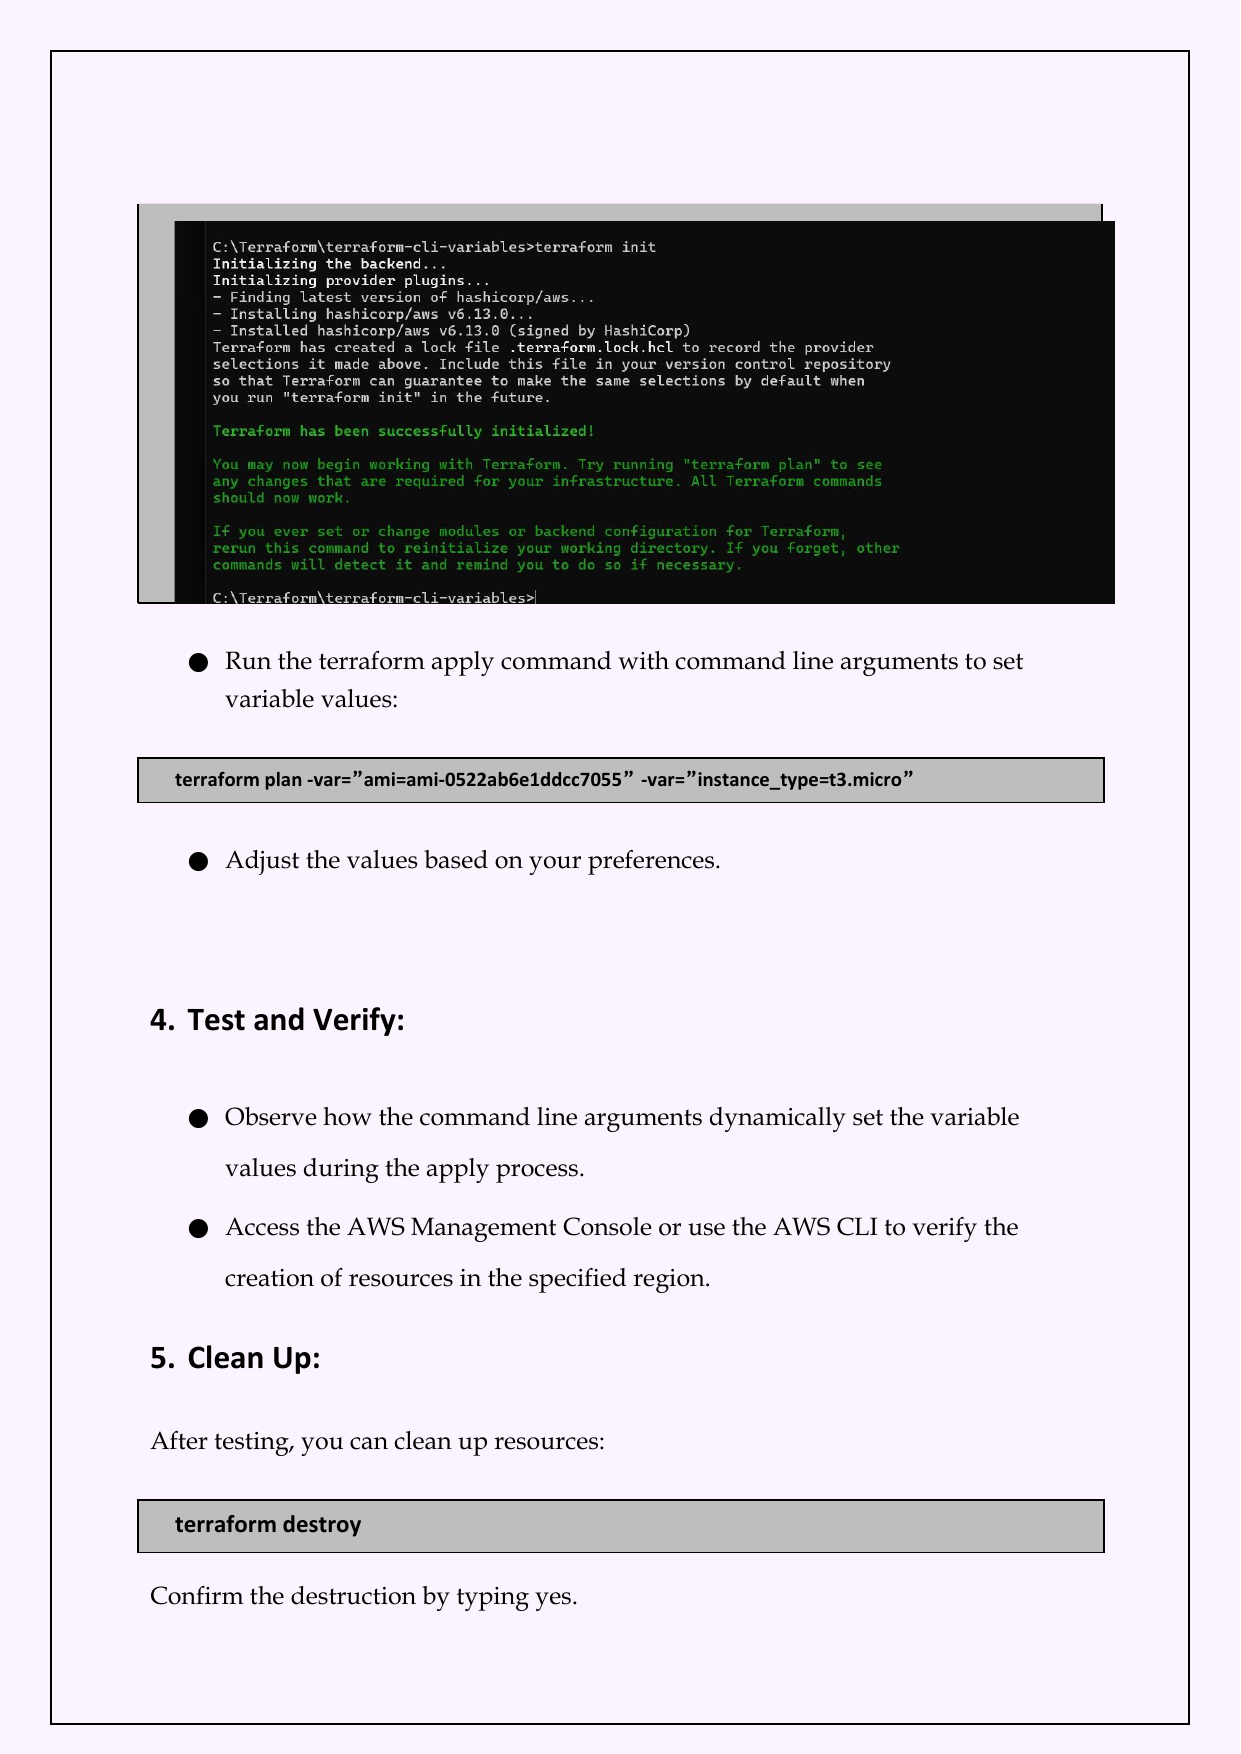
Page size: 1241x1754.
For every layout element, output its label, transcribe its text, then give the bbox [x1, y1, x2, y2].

list Observe how the command line arguments dynamically set the variable values during the apply process. [187, 1089, 1090, 1184]
picture [174, 221, 1115, 604]
list Access the AWS Management Console or use the AWS CLI to verify the creation of resources in the specified region. [187, 1198, 1089, 1294]
text Confirm the destruction by typing yes. [150, 1581, 1115, 1611]
list Run the terraform apply command with command line arguments to set variable values: [187, 633, 1115, 714]
text After testing, you can clean up resources: [150, 1426, 1115, 1456]
list Adjust the values based on your preferences. [187, 832, 1115, 883]
subtitle Clean Up: [150, 1336, 1115, 1377]
subtitle Test and Verify: [150, 998, 1115, 1039]
